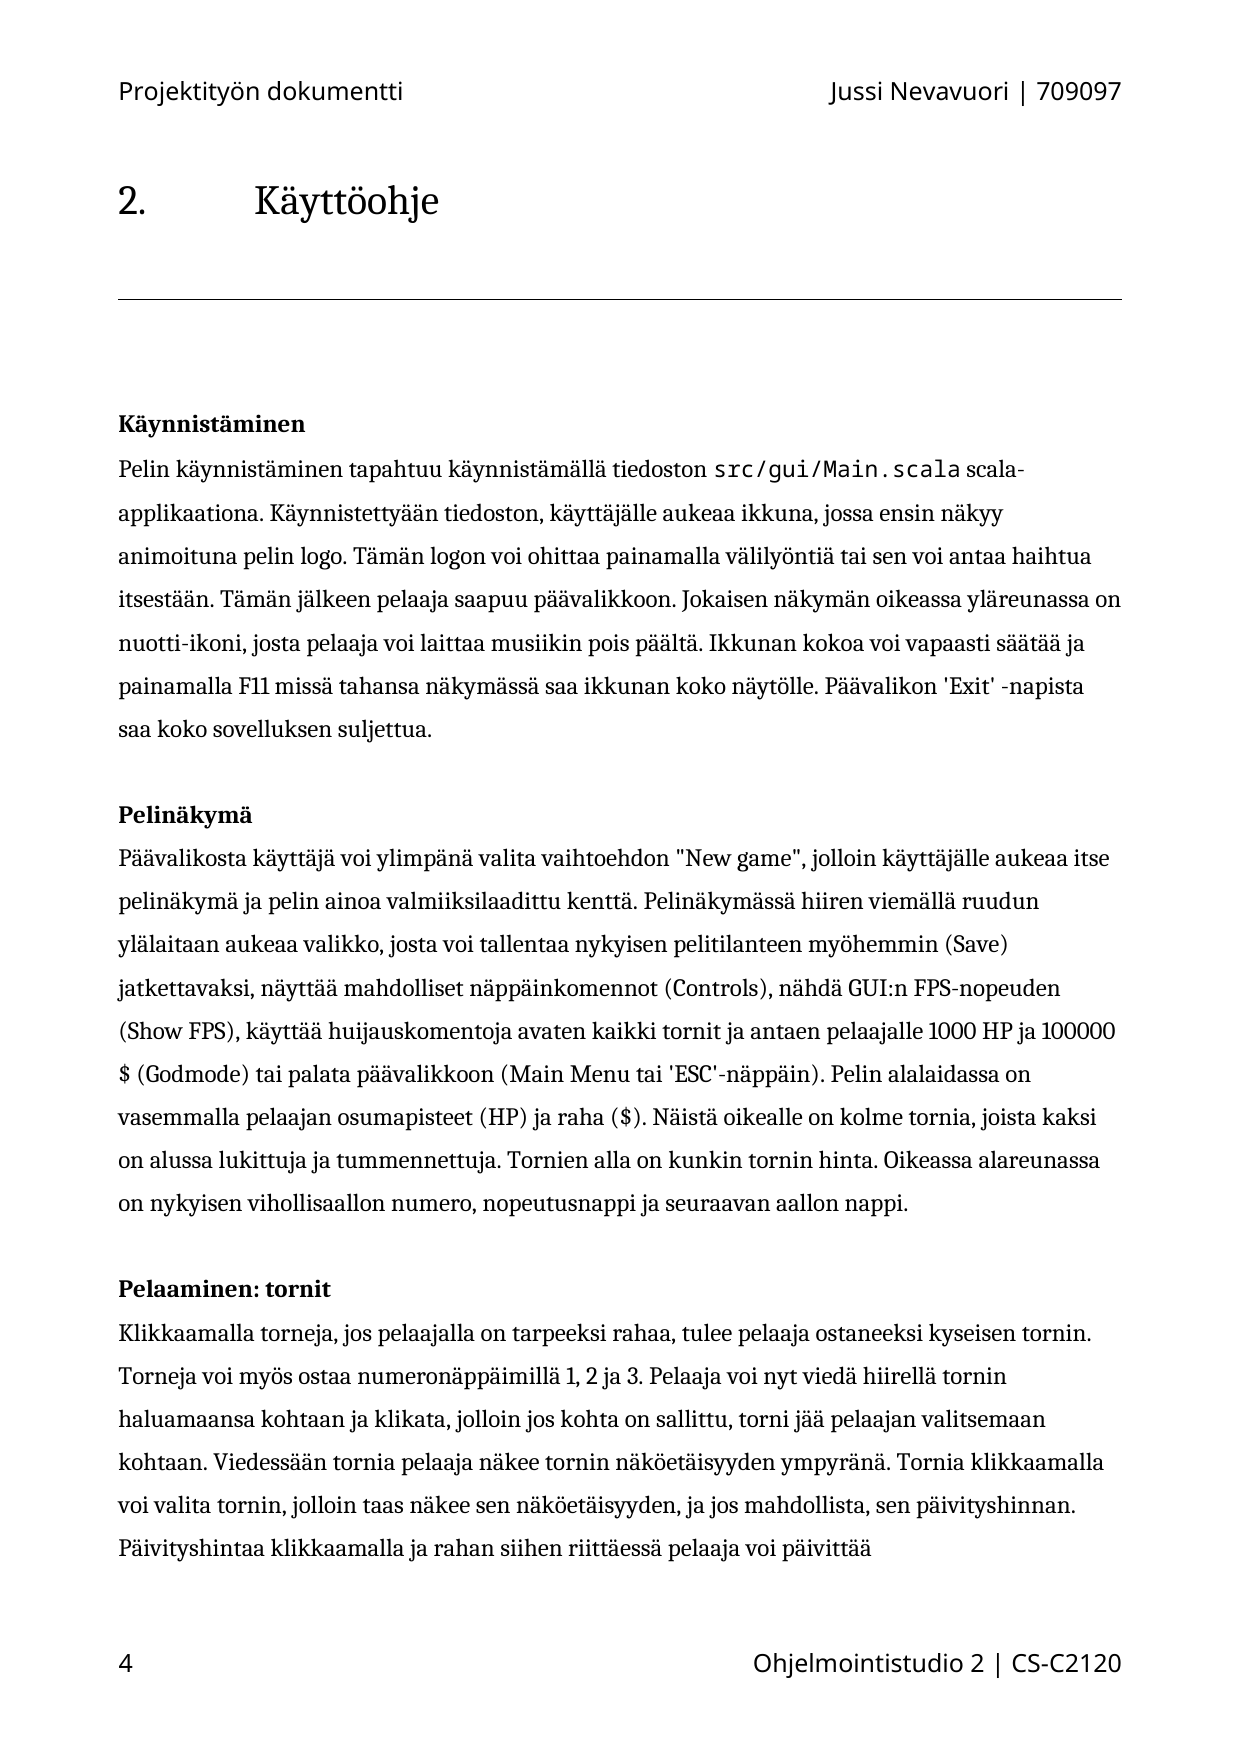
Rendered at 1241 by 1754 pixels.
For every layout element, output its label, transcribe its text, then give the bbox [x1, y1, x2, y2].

text Pelin käynnistäminen tapahtuu käynnistämällä tiedoston src/gui/Main.scala scala-applikaationa. Käynnistettyään tiedoston, käyttäjälle aukeaa ikkuna, jossa ensin näkyy animoituna pelin logo. Tämän logon voi ohittaa painamalla välilyöntiä tai sen voi antaa haihtua itsestään. Tämän jälkeen pelaaja saapuu päävalikkoon. Jokaisen näkymän oikeassa yläreunassa on nuotti-ikoni, josta pelaaja voi laittaa musiikin pois päältä. Ikkunan kokoa voi vapaasti säätää ja painamalla F11 missä tahansa näkymässä saa ikkunan koko näytölle. Päävalikon 'Exit' -napista saa koko sovelluksen suljettua. [118, 453, 1122, 743]
text Pelaaminen: tornit [118, 1275, 1122, 1304]
text Käynnistäminen [118, 410, 1122, 439]
text Päävalikosta käyttäjä voi ylimpänä valita vaihtoehdon "New game", jolloin käyttäjälle aukeaa itse pelinäkymä ja pelin ainoa valmiiksilaadittu kenttä. Pelinäkymässä hiiren viemällä ruudun ylälaitaan aukeaa valikko, josta voi tallentaa nykyisen pelitilanteen myöhemmin (Save) jatkettavaksi, näyttää mahdolliset näppäinkomennot (Controls), nähdä GUI:n FPS-nopeuden (Show FPS), käyttää huijauskomentoja avaten kaikki tornit ja antaen pelaajalle 1000 HP ja 100000 $ (Godmode) tai palata päävalikkoon (Main Menu tai 'ESC'-näppäin). Pelin alalaidassa on vasemmalla pelaajan osumapisteet (HP) ja raha ($). Näistä oikealle on kolme tornia, joista kaksi on alussa lukittuja ja tummennettuja. Tornien alla on kunkin tornin hinta. Oikeassa alareunassa on nykyisen vihollisaallon numero, nopeutusnappi ja seuraavan aallon nappi. [118, 844, 1122, 1218]
text Klikkaamalla torneja, jos pelaajalla on tarpeeksi rahaa, tulee pelaaja ostaneeksi kyseisen tornin. Torneja voi myös ostaa numeronäppäimillä 1, 2 ja 3. Pelaaja voi nyt viedä hiirellä tornin haluamaansa kohtaan ja klikata, jolloin jos kohta on sallittu, torni jää pelaajan valitsemaan kohtaan. Viedessään tornia pelaaja näkee tornin näköetäisyyden ympyränä. Tornia klikkaamalla voi valita tornin, jolloin taas näkee sen näköetäisyyden, ja jos mahdollista, sen päivityshinnan. Päivityshintaa klikkaamalla ja rahan siihen riittäessä pelaaja voi päivittää [118, 1318, 1122, 1563]
text Pelinäkymä [118, 801, 1122, 830]
subtitle Käyttöohje [118, 177, 1122, 225]
